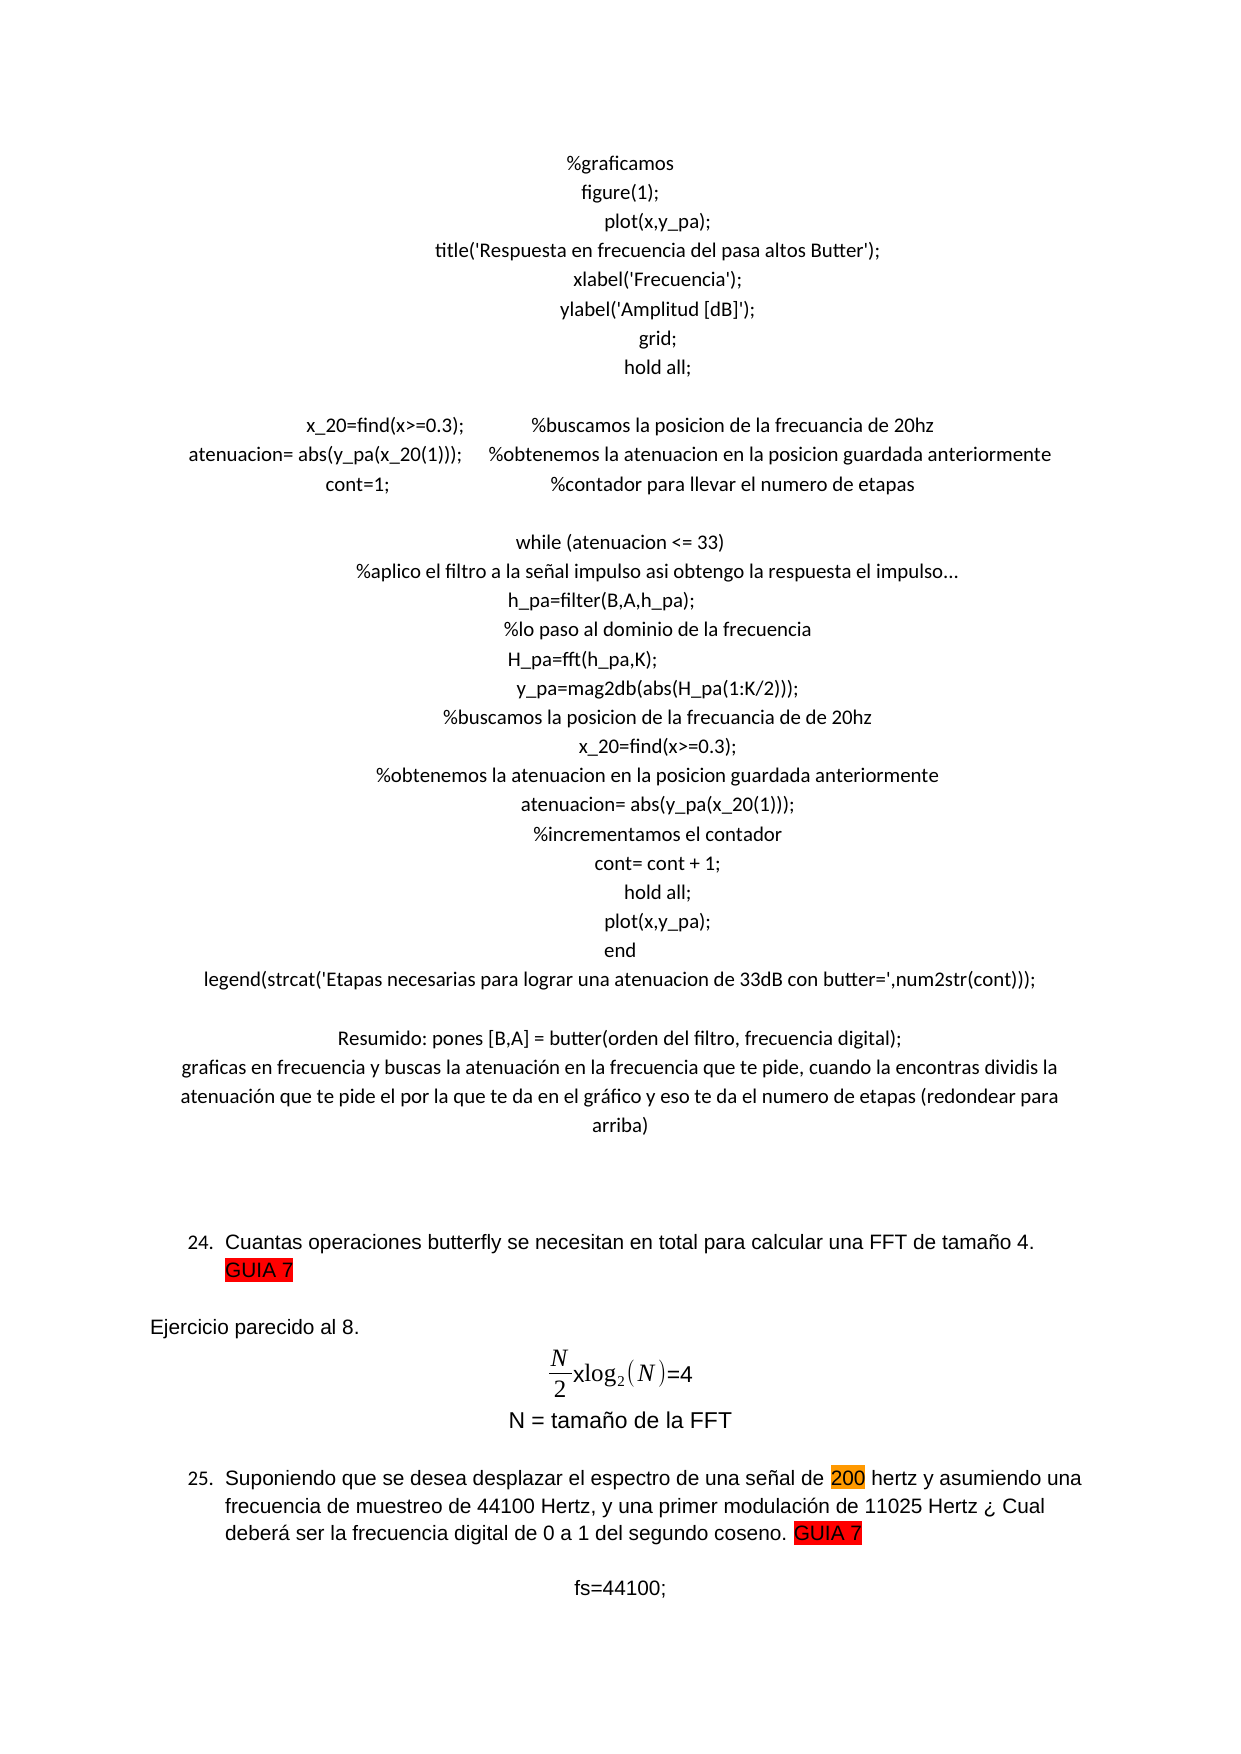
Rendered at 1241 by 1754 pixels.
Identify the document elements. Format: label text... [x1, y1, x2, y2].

text atenuacion= abs(y_pa(x_20(1))); %obtenemos la atenuacion en la posicion guardada anteriormente [150, 442, 1090, 467]
text x=4 [150, 1344, 1090, 1403]
text figure(1); [150, 179, 1090, 204]
text %aplico el filtro a la señal impulso asi obtengo la respuesta el impulso... [150, 558, 1090, 584]
text x_20=find(x>=0.3); [150, 733, 1090, 759]
text plot(x,y_pa); [150, 208, 1090, 234]
text end [150, 937, 1090, 963]
text cont=1; %contador para llevar el numero de etapas [150, 471, 1090, 496]
text H_pa=fft(h_pa,K); [150, 646, 1090, 671]
text atenuacion= abs(y_pa(x_20(1))); [150, 792, 1090, 817]
text xlabel('Frecuencia'); [150, 267, 1090, 292]
text %lo paso al dominio de la frecuencia [150, 617, 1090, 642]
text %incrementamos el contador [150, 821, 1090, 846]
text x_20=find(x>=0.3); %buscamos la posicion de la frecuancia de 20hz [150, 412, 1090, 438]
text while (atenuacion <= 33) [150, 529, 1090, 554]
text cont= cont + 1; [150, 850, 1090, 875]
text y_pa=mag2db(abs(H_pa(1:K/2))); [150, 675, 1090, 700]
text hold all; [150, 354, 1090, 379]
text fs=44100; [150, 1576, 1090, 1600]
text %graficamos [150, 150, 1090, 175]
text title('Respuesta en frecuencia del pasa altos Butter'); [150, 237, 1090, 263]
text ylabel('Amplitud [dB]'); [150, 296, 1090, 321]
text hold all; [150, 879, 1090, 904]
text Ejercicio parecido al 8. [150, 1313, 1090, 1341]
text graficas en frecuencia y buscas la atenuación en la frecuencia que te pide, cuando la encontras dividis la atenuación que te pide el por la que te da en el gráfico y eso te da el numero de etapas (redondear para arriba) [150, 1054, 1090, 1138]
text h_pa=filter(B,A,h_pa); [150, 587, 1090, 613]
list Cuantas operaciones butterfly se necesitan en total para calcular una FFT de tamaño 4. GUIA 7 [187, 1229, 1090, 1282]
text legend(strcat('Etapas necesarias para lograr una atenuacion de 33dB con butter=',num2str(cont))); [150, 967, 1090, 992]
text N = tamaño de la FFT [150, 1407, 1090, 1433]
text Resumido: pones [B,A] = butter(orden del filtro, frecuencia digital); [150, 1025, 1090, 1050]
text plot(x,y_pa); [150, 908, 1090, 934]
text grid; [150, 325, 1090, 350]
text %buscamos la posicion de la frecuancia de de 20hz [150, 704, 1090, 729]
text %obtenemos la atenuacion en la posicion guardada anteriormente [150, 762, 1090, 788]
list Suponiendo que se desea desplazar el espectro de una señal de 200 hertz y asumiendo una frecuencia de muestreo de 44100 Hertz, y una primer modulación de 11025 Hertz ¿ Cual deberá ser la frecuencia digital de 0 a 1 del segundo coseno. GUIA 7 [187, 1465, 1090, 1545]
